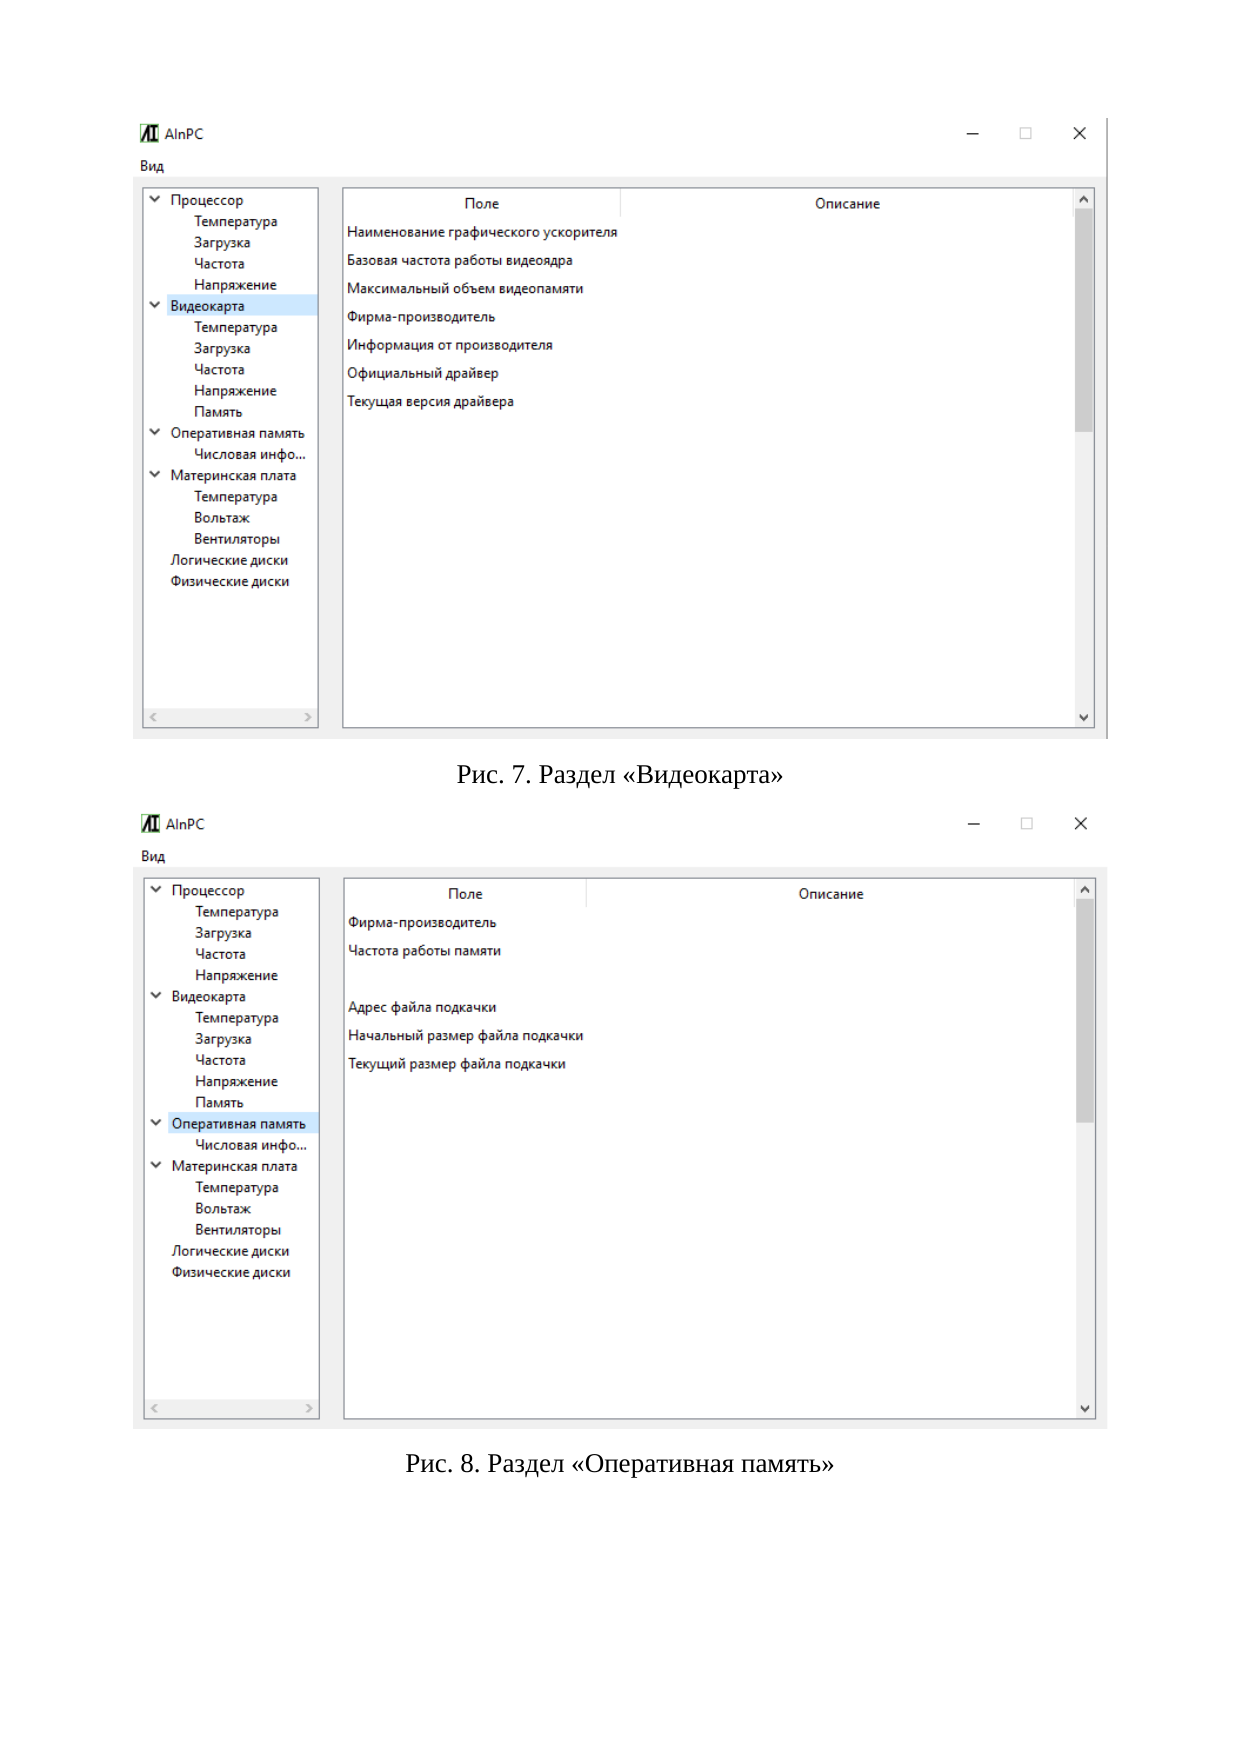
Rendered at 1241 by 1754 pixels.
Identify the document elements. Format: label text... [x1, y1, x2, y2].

picture [133, 807, 1108, 1429]
picture [133, 118, 1108, 739]
text Рис. 7. Раздел «Видеокарта» [118, 758, 1122, 789]
text Рис. 8. Раздел «Оперативная память» [118, 1447, 1122, 1479]
